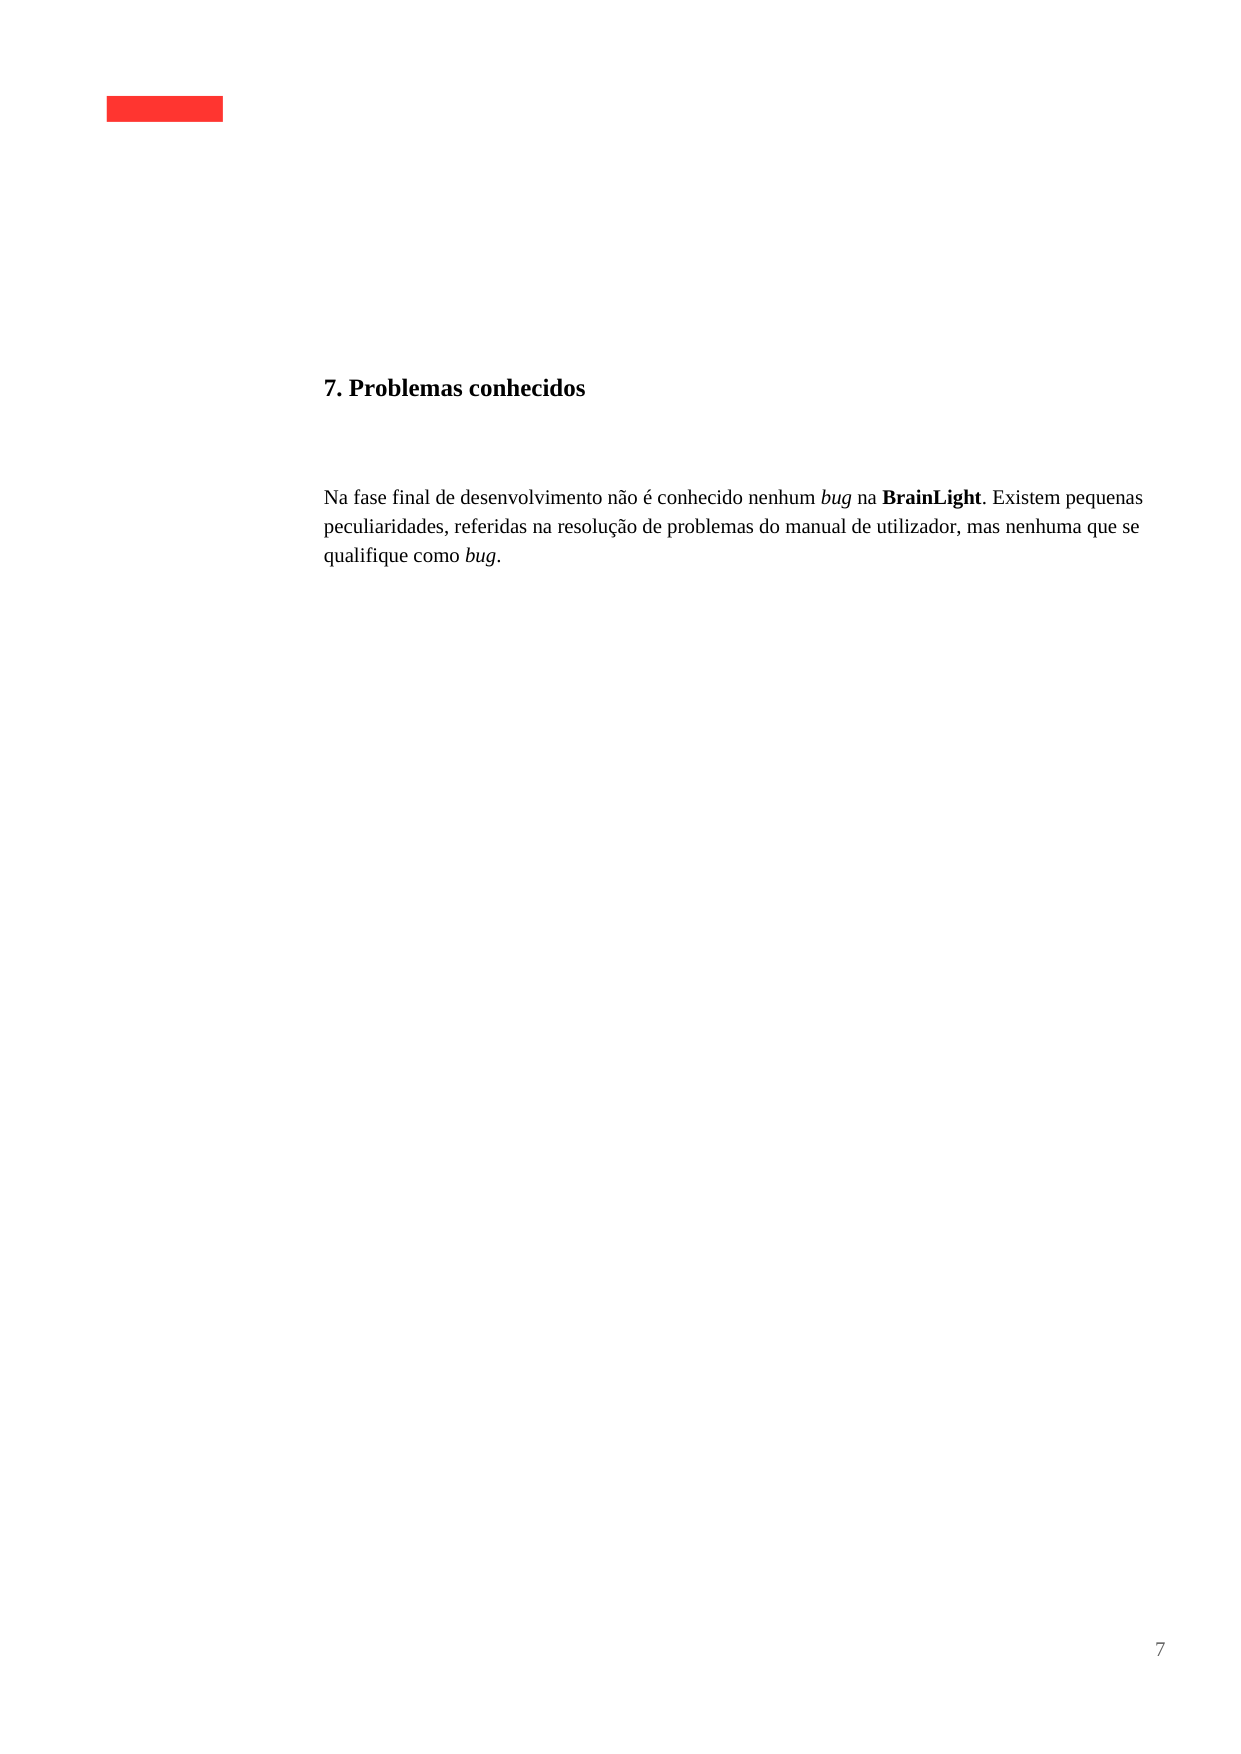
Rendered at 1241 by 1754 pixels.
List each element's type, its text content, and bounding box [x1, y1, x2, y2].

subtitle 7. Problemas conhecidos [324, 373, 1165, 402]
picture [61, 62, 249, 308]
